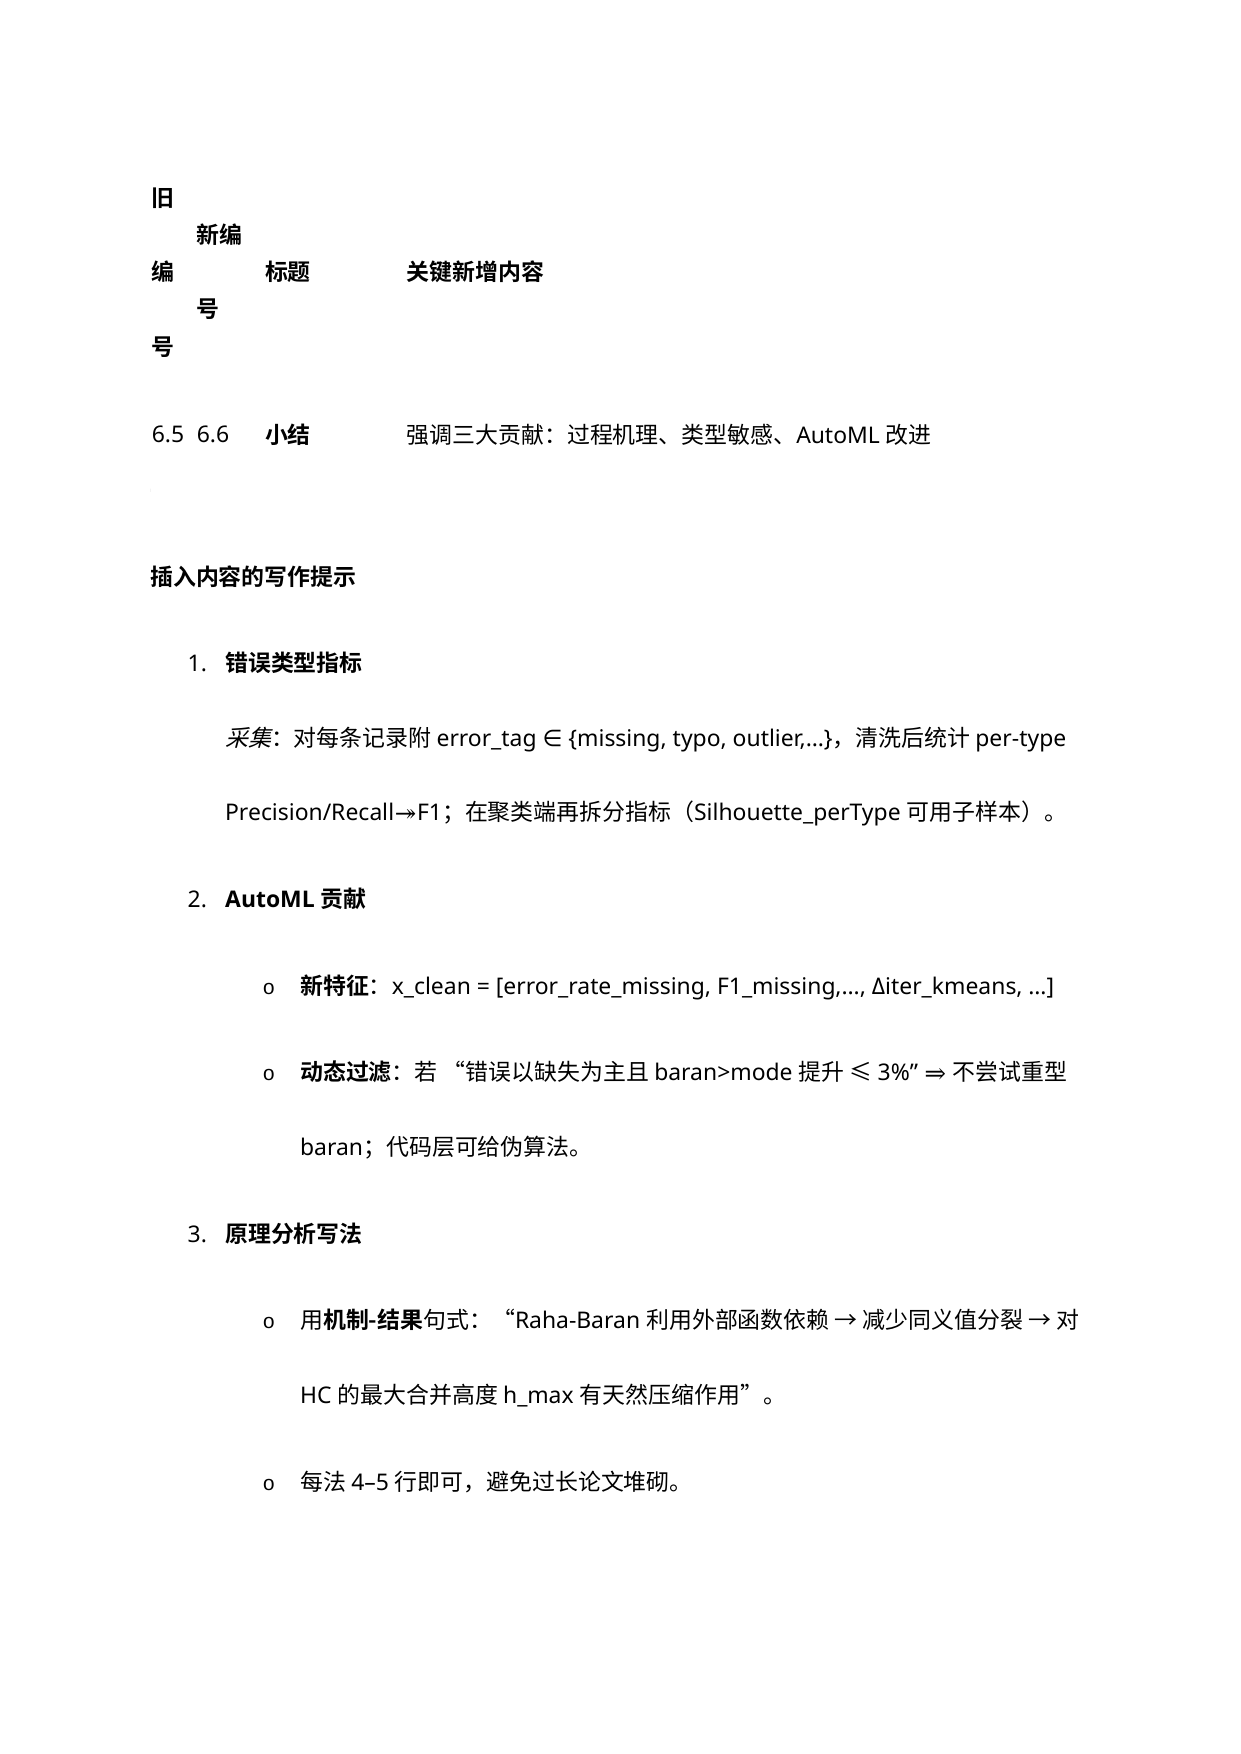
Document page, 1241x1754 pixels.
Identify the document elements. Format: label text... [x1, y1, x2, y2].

list 用机制-结果句式：“Raha-Baran 利用外部函数依赖 → 减少同义值分裂 → 对 HC 的最大合并高度 h_max 有天然压缩作用”。 [262, 1286, 1090, 1426]
list 动态过滤：若 “错误以缺失为主且 baran>mode 提升 ≤ 3%” ⇒ 不尝试重型 baran；代码层可给伪算法。 [262, 1038, 1090, 1178]
list 错误类型指标 采集：对每条记录附 error_tag ∈ {missing, typo, outlier,…}，清洗后统计 per-type Precision/Recall↠F1；在聚类端再拆分指标（Silhouette_perType 可用子样本）。 [187, 629, 1090, 843]
table_header 新编号 [195, 162, 263, 400]
table_cell 6.6 [195, 400, 263, 489]
table_header 标题 [263, 162, 405, 400]
list AutoML 贡献 [187, 865, 1090, 930]
table_cell 强调三大贡献：过程机理、类型敏感、AutoML 改进 [405, 400, 1090, 489]
table_cell 6.5 [150, 400, 195, 489]
list 新特征：x_clean = [error_rate_missing, F1_missing,…, Δiter_kmeans, …] [262, 952, 1090, 1017]
list 原理分析写法 [187, 1200, 1090, 1265]
table_header 关键新增内容 [405, 162, 1090, 400]
table_header 旧编号 [150, 162, 195, 400]
table_cell 小结 [263, 400, 405, 489]
list 每法 4–5 行即可，避免过长论文堆砌。 [262, 1448, 1090, 1513]
text 插入内容的写作提示 [150, 542, 1090, 607]
